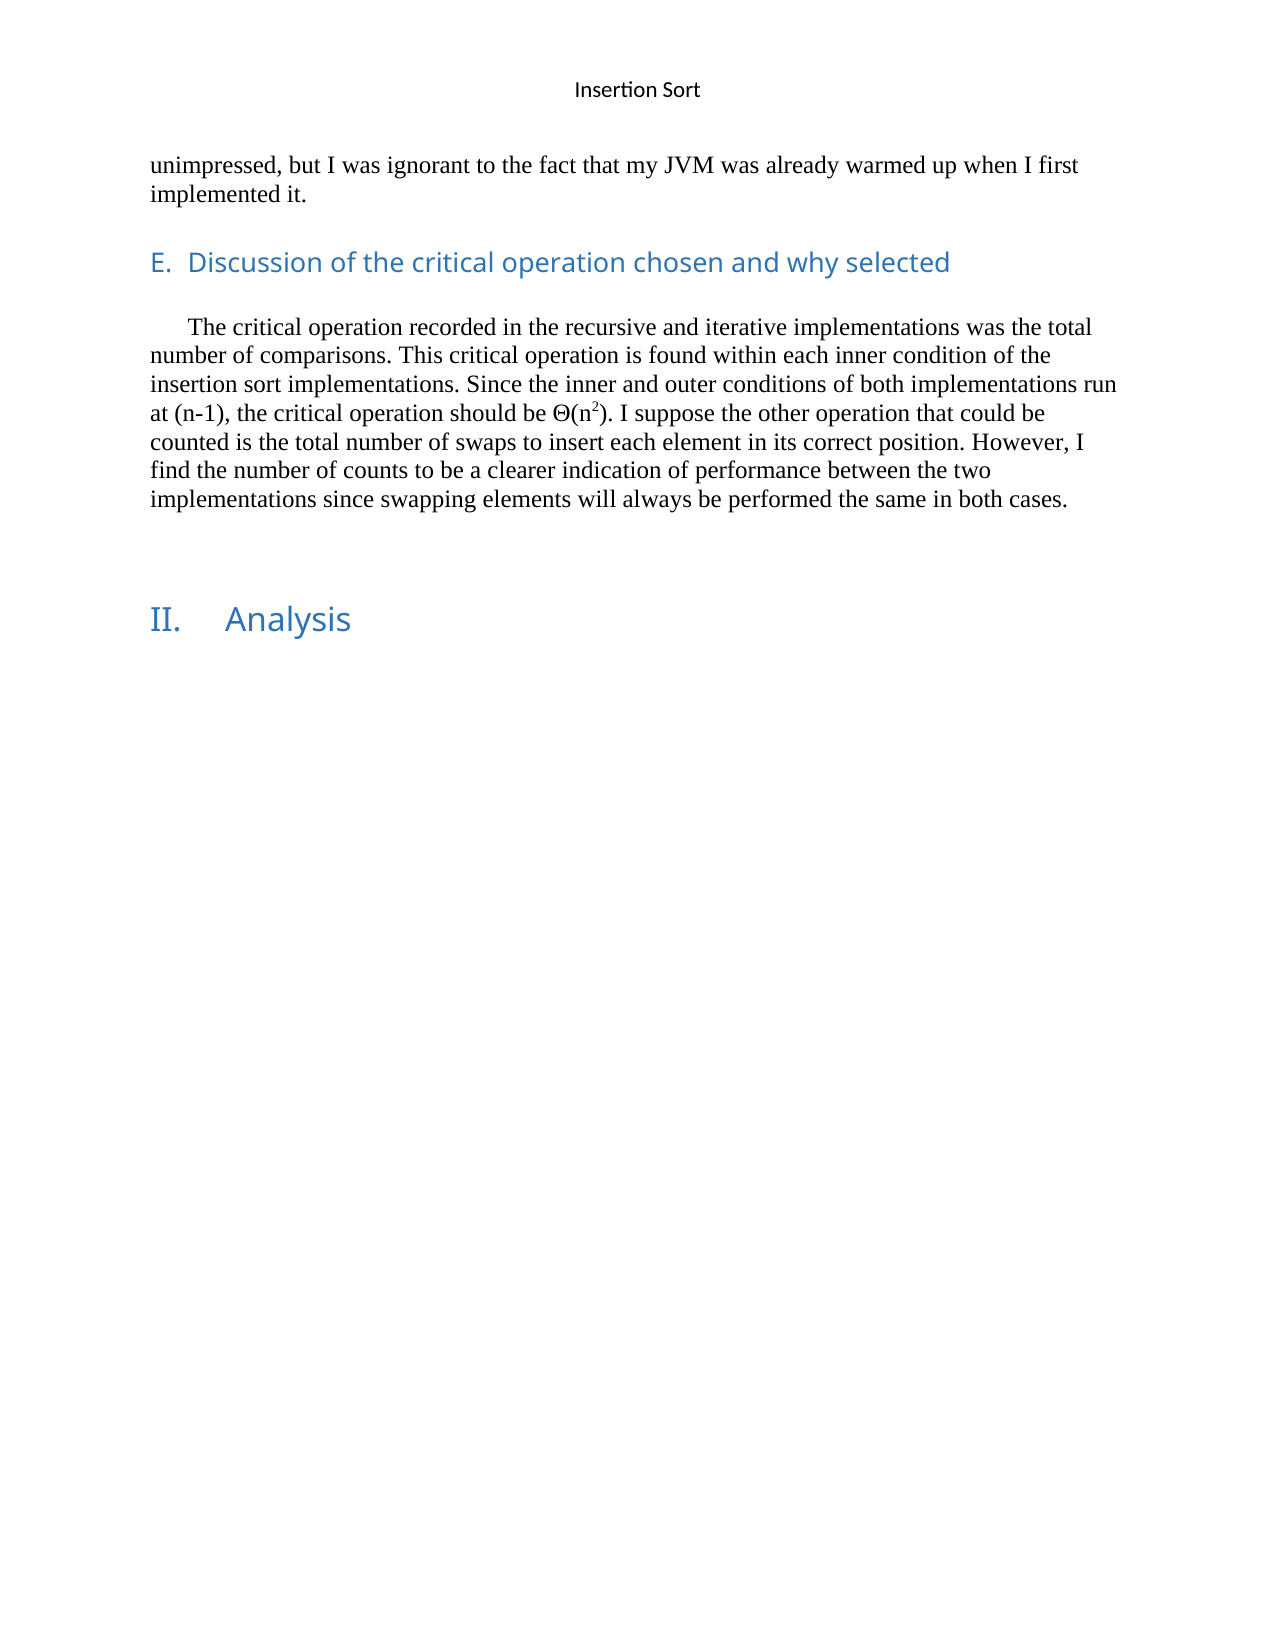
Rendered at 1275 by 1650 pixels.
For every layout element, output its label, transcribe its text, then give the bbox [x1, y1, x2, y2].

subtitle Discussion of the critical operation chosen and why selected [150, 243, 1125, 280]
subtitle Analysis [150, 596, 1125, 641]
text The critical operation recorded in the recursive and iterative implementations was the total number of comparisons. This critical operation is found within each inner condition of the insertion sort implementations. Since the inner and outer conditions of both implementations run at (n-1), the critical operation should be Θ(n2). I suppose the other operation that could be counted is the total number of swaps to insert each element in its correct position. However, I find the number of counts to be a clearer indication of performance between the two implementations since swapping elements will always be performed the same in both cases. [150, 312, 1125, 513]
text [150, 150, 1125, 207]
